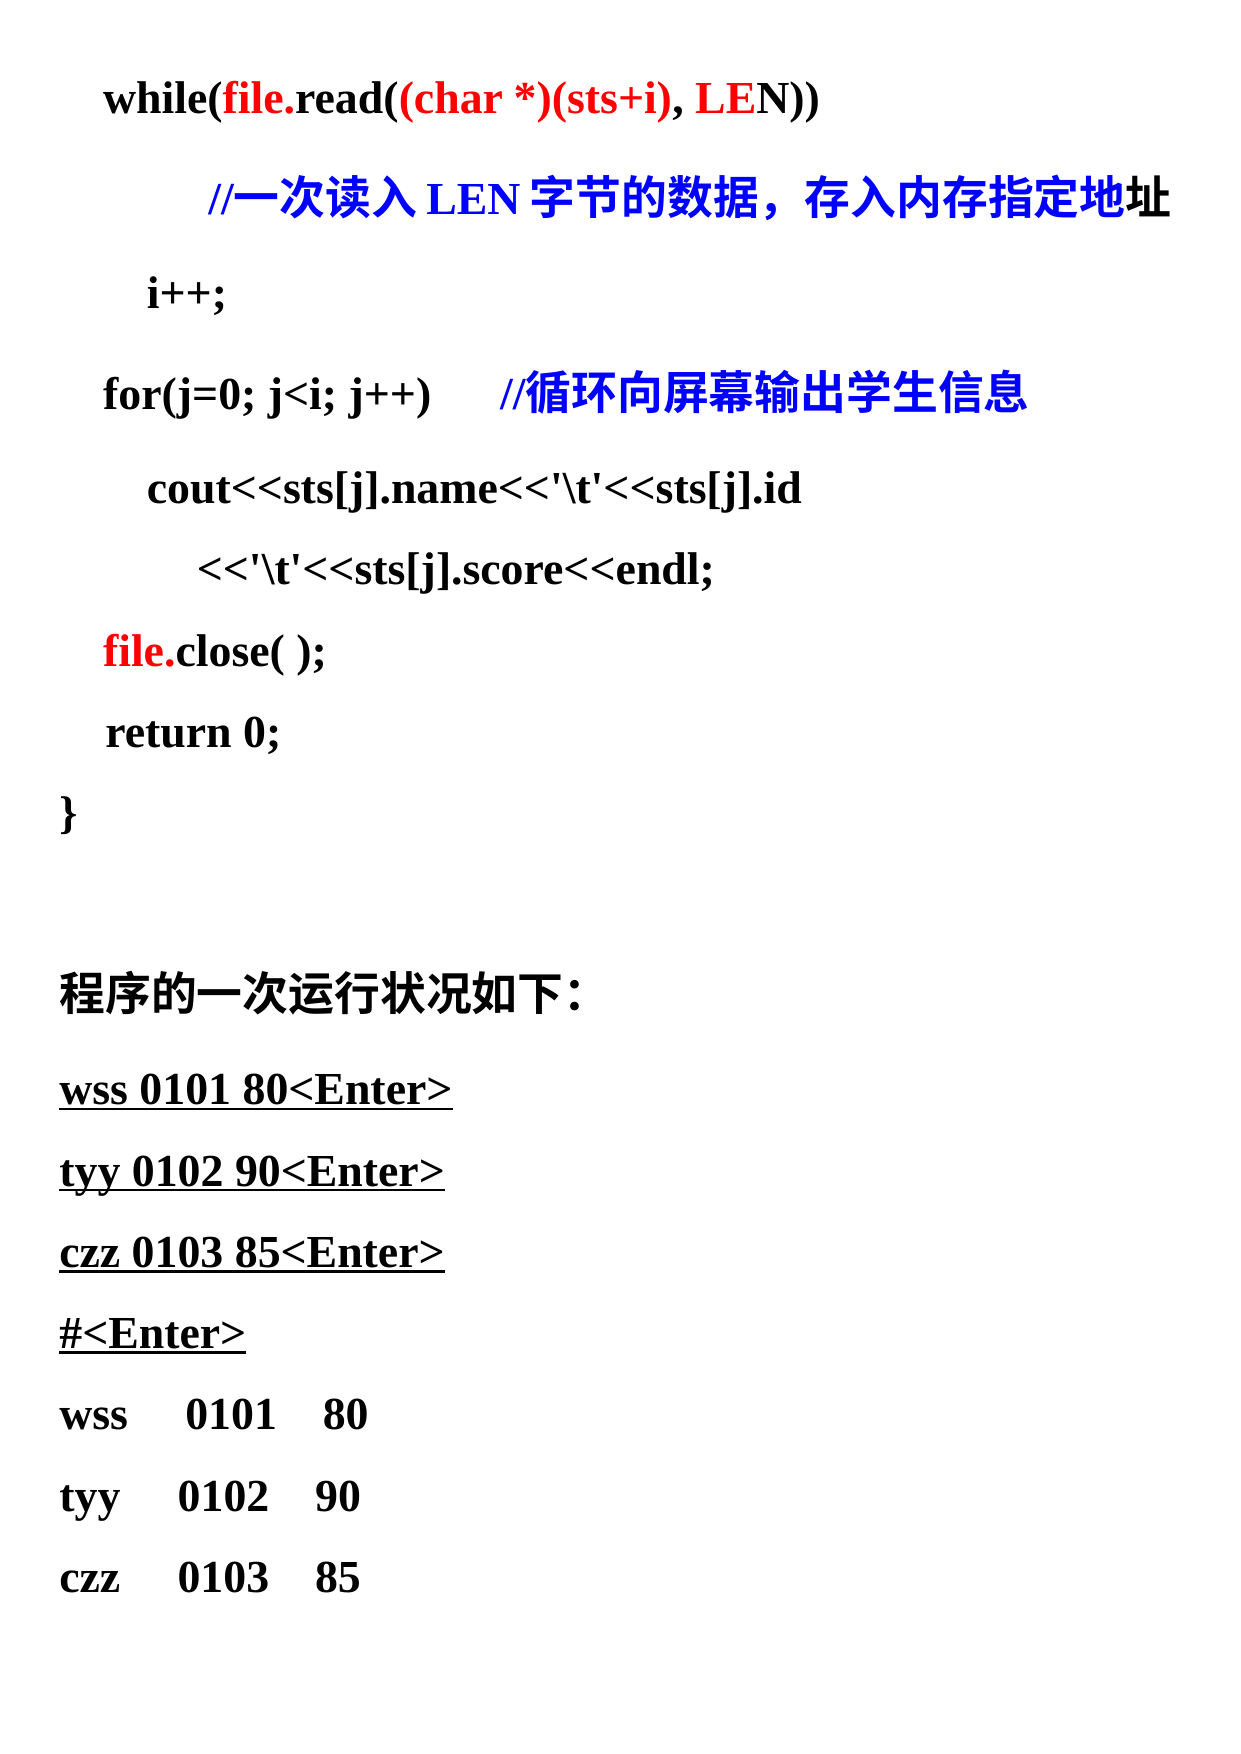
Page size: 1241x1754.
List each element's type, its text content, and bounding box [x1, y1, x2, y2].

text file.close( ); [59, 617, 1181, 682]
text //一次读入LEN字节的数据，存入内存指定地址 [59, 146, 1181, 243]
text tyy 0102 90 [59, 1462, 1181, 1527]
text #<Enter> [59, 1299, 1181, 1364]
text wss 0101 80<Enter> [59, 1056, 1181, 1121]
text czz 0103 85<Enter> [59, 1218, 1181, 1283]
text cout<<sts[j].name<<'\t'<<sts[j].id [59, 454, 1181, 519]
text return 0; [59, 698, 1181, 763]
text czz 0103 85 [59, 1543, 1181, 1608]
text i++; [59, 259, 1181, 324]
text wss 0101 80 [59, 1381, 1181, 1446]
text } [59, 779, 1181, 844]
text 程序的一次运行状况如下： [59, 942, 1181, 1039]
text while(file.read((char *)(sts+i), LEN)) [59, 64, 1181, 129]
text tyy 0102 90<Enter> [59, 1137, 1181, 1202]
text for(j=0; j<i; j++) //循环向屏幕输出学生信息 [59, 341, 1181, 438]
text <<'\t'<<sts[j].score<<endl; [59, 536, 1181, 601]
